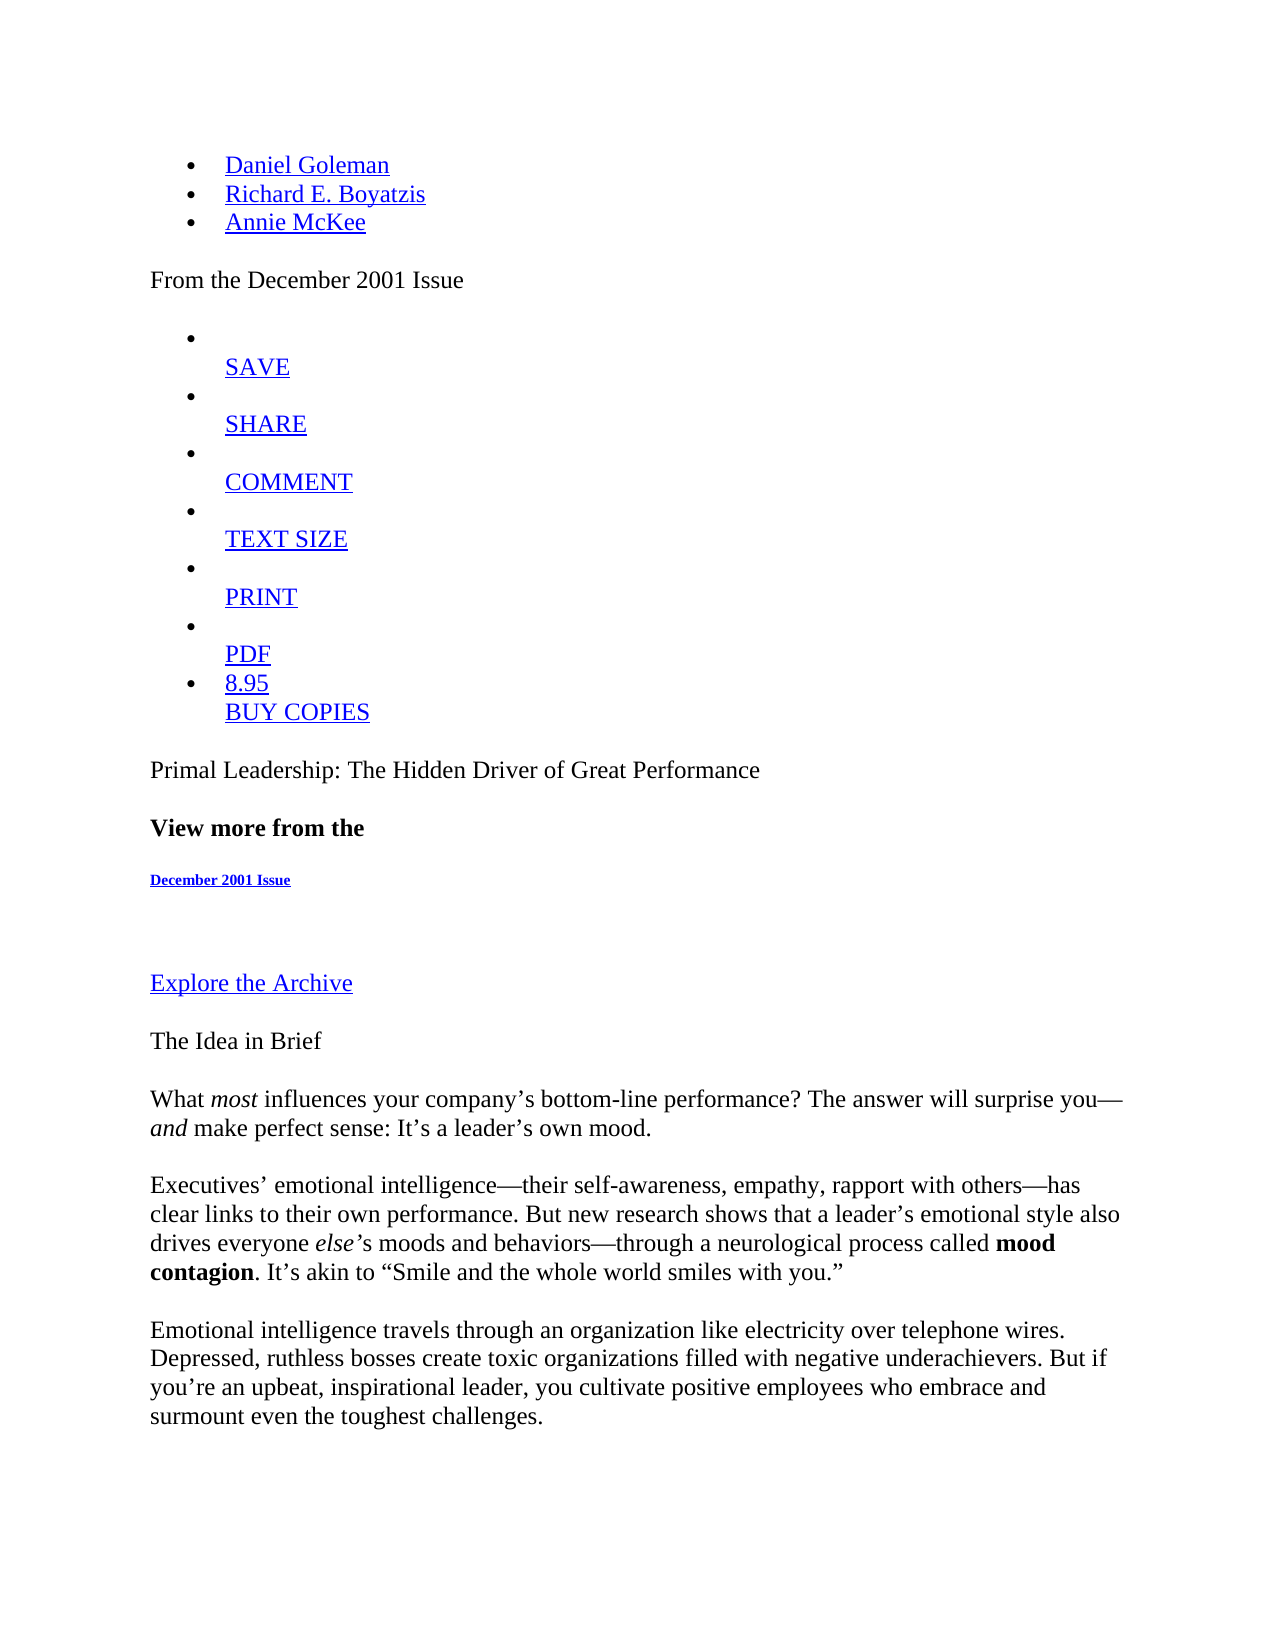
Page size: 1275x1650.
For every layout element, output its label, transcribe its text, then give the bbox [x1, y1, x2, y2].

list 8.95 BUY COPIES [187, 668, 1125, 726]
text December 2001 Issue [150, 871, 1125, 889]
list TEXT SIZE [187, 496, 1125, 553]
text View more from the [150, 813, 1125, 842]
list SAVE [187, 323, 1125, 381]
text Primal Leadership: The Hidden Driver of Great Performance [150, 755, 1125, 784]
list PDF [187, 611, 1125, 668]
list SHARE [187, 381, 1125, 438]
list Richard E. Boyatzis [187, 179, 1125, 207]
text What most influences your company’s bottom-line performance? The answer will surprise you—and make perfect sense: It’s a leader’s own mood. [150, 1084, 1125, 1141]
text Emotional intelligence travels through an organization like electricity over telephone wires. Depressed, ruthless bosses create toxic organizations filled with negative underachievers. But if you’re an upbeat, inspirational leader, you cultivate positive employees who embrace and surmount even the toughest challenges. [150, 1315, 1125, 1430]
list Daniel Goleman [187, 150, 1125, 179]
list PRINT [187, 553, 1125, 611]
list Annie McKee [187, 207, 1125, 236]
list COMMENT [187, 438, 1125, 496]
text Executives’ emotional intelligence—their self-awareness, empathy, rapport with others—has clear links to their own performance. But new research shows that a leader’s emotional style also drives everyone else’s moods and behaviors—through a neurological process called mood contagion. It’s akin to “Smile and the whole world smiles with you.” [150, 1171, 1125, 1286]
text From the December 2001 Issue [150, 265, 1125, 294]
text Explore the Archive [150, 968, 1125, 997]
text The Idea in Brief [150, 1026, 1125, 1055]
